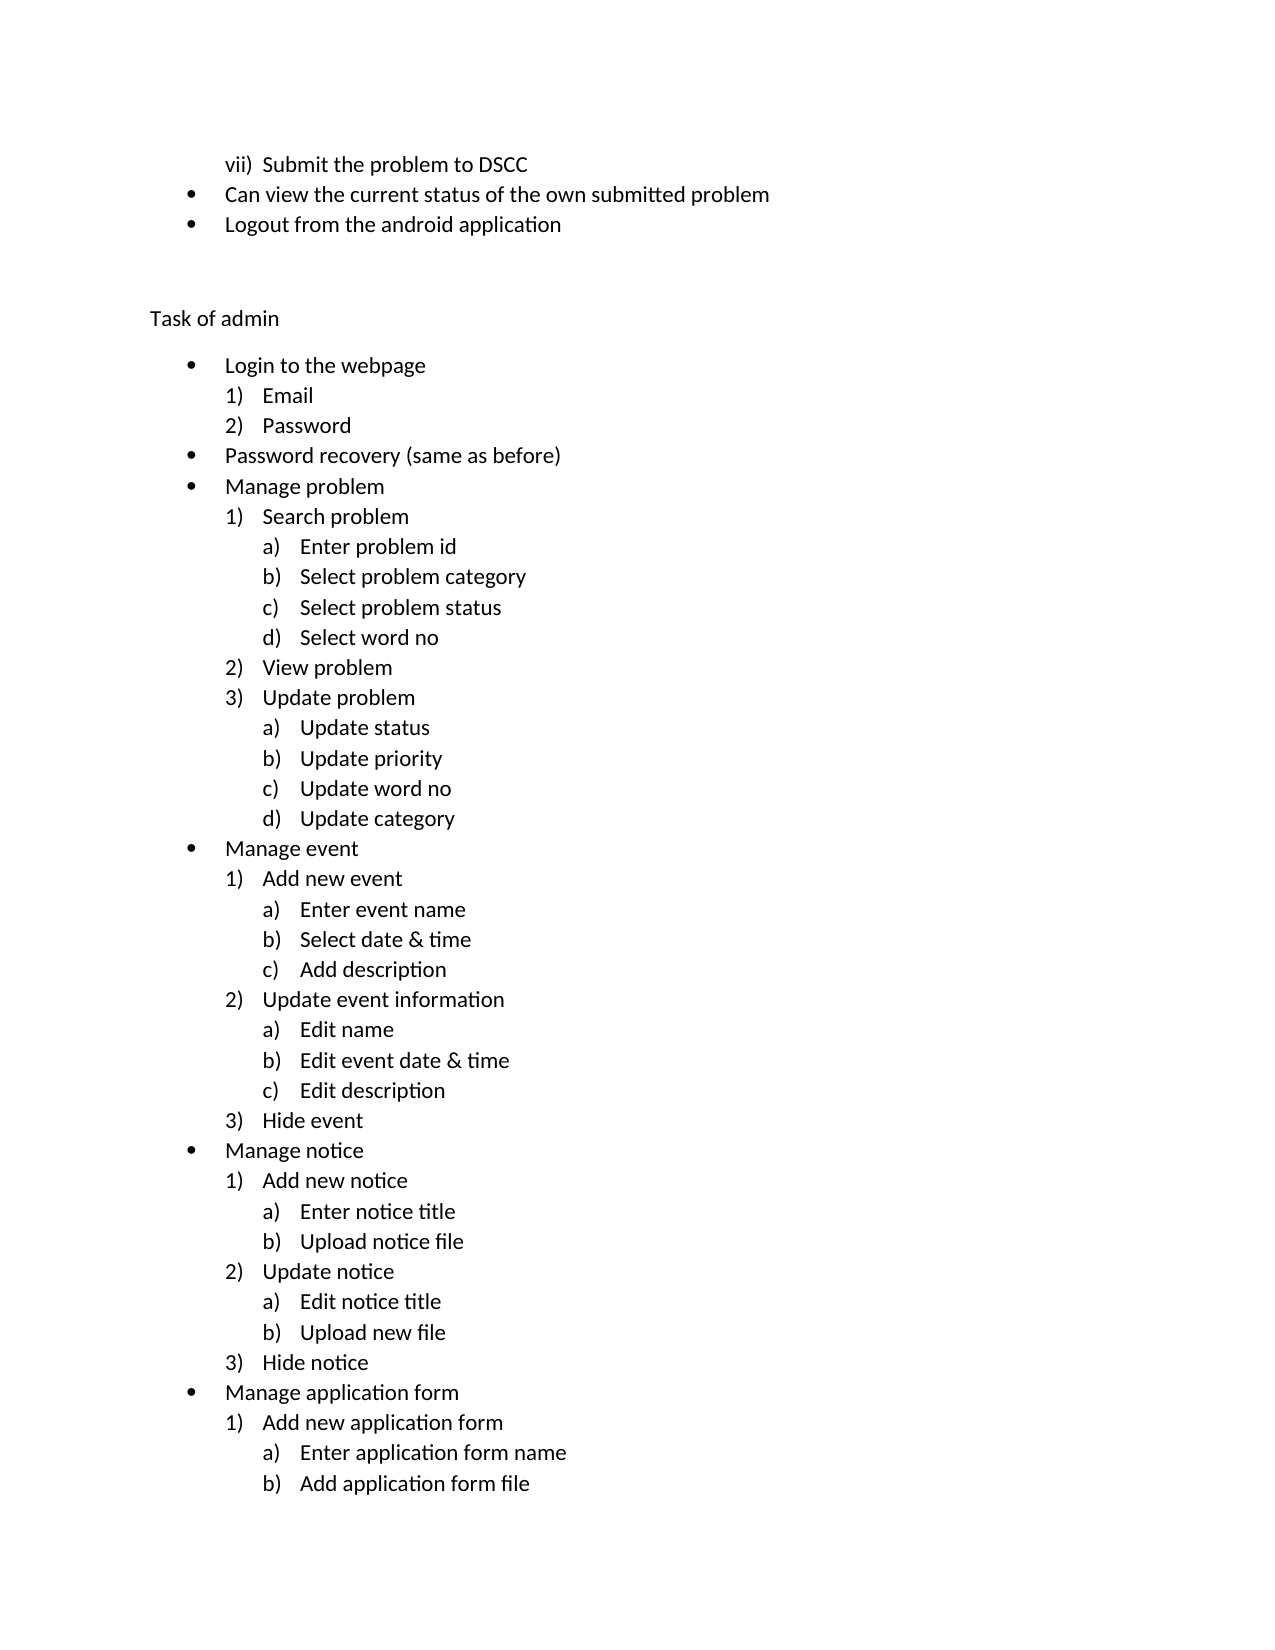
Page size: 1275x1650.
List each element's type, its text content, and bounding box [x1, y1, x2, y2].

list Edit event date & time [262, 1046, 1125, 1074]
text Task of admin [150, 304, 1125, 332]
list Manage application form [187, 1378, 1125, 1406]
list Upload new file [262, 1318, 1125, 1346]
list Password recovery (same as before) [187, 442, 1125, 470]
list Update priority [262, 744, 1125, 772]
list Add application form file [262, 1469, 1125, 1497]
list Search problem [225, 502, 1125, 530]
list Email [225, 381, 1125, 409]
list Hide event [225, 1106, 1125, 1134]
list Update notice [225, 1257, 1125, 1285]
list Password [225, 411, 1125, 439]
list Manage problem [187, 472, 1125, 500]
list Can view the current status of the own submitted problem [187, 180, 1125, 208]
list View problem [225, 653, 1125, 681]
list Hide notice [225, 1348, 1125, 1376]
list Select problem status [262, 593, 1125, 621]
list Enter application form name [262, 1438, 1125, 1467]
list Submit the problem to DSCC [225, 150, 1125, 178]
list Manage notice [187, 1136, 1125, 1164]
list Edit notice title [262, 1287, 1125, 1316]
list Add description [262, 955, 1125, 983]
list Enter problem id [262, 532, 1125, 560]
list Update event information [225, 985, 1125, 1013]
list Enter event name [262, 895, 1125, 923]
list Edit description [262, 1076, 1125, 1104]
list Update status [262, 713, 1125, 742]
list Add new event [225, 864, 1125, 893]
list Manage event [187, 834, 1125, 862]
list Select word no [262, 623, 1125, 651]
list Add new application form [225, 1408, 1125, 1436]
list Update problem [225, 683, 1125, 711]
list Logout from the android application [187, 210, 1125, 238]
list Update word no [262, 774, 1125, 802]
list Upload notice file [262, 1227, 1125, 1255]
list Enter notice title [262, 1197, 1125, 1225]
list Select date & time [262, 925, 1125, 953]
list Add new notice [225, 1167, 1125, 1195]
list Login to the webpage [187, 351, 1125, 379]
list Edit name [262, 1016, 1125, 1044]
list Update category [262, 804, 1125, 832]
list Select problem category [262, 562, 1125, 591]
